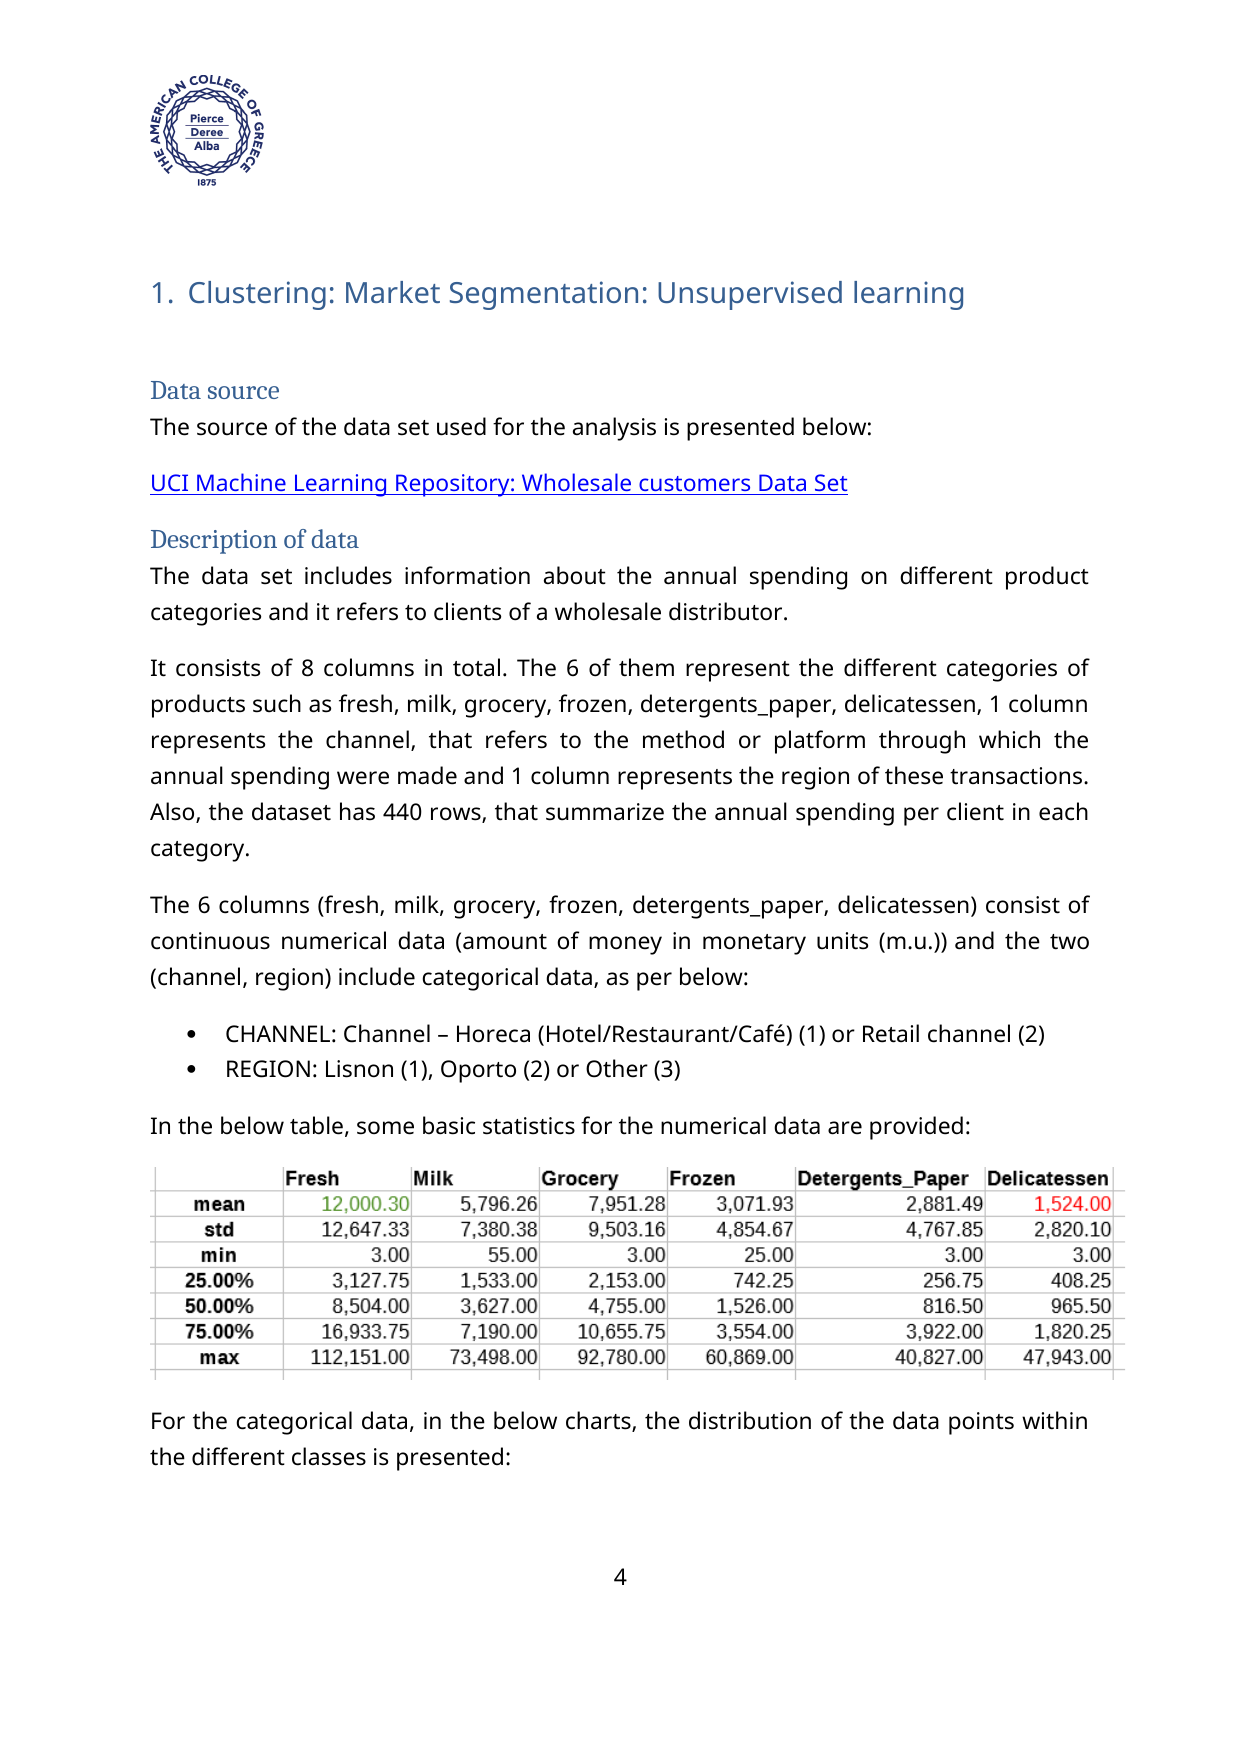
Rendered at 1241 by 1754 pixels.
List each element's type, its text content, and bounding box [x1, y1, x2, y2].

text The source of the data set used for the analysis is presented below: [150, 410, 1090, 442]
picture [150, 75, 264, 186]
text The data set includes information about the annual spending on different product categories and it refers to clients of a wholesale distributor. [150, 560, 1090, 627]
list REGION: Lisnon (1), Oporto (2) or Other (3) [187, 1053, 1090, 1085]
text UCI Machine Learning Repository: Wholesale customers Data Set [150, 467, 1090, 498]
subtitle Clustering: Market Segmentation: Unsupervised learning [150, 272, 1090, 312]
text It consists of 8 columns in total. The 6 of them represent the different categories of products such as fresh, milk, grocery, frozen, detergents_paper, delicatessen, 1 column represents the channel, that refers to the method or platform through which the annual spending were made and 1 column represents the region of these transactions. Also, the dataset has 440 rows, that summarize the annual spending per client in each category. [150, 652, 1090, 863]
subtitle Description of data [150, 524, 1090, 555]
picture [150, 1167, 1125, 1380]
text In the below table, some basic statistics for the numerical data are provided: [150, 1110, 1090, 1141]
text For the categorical data, in the below charts, the distribution of the data points within the different classes is presented: [150, 1405, 1090, 1472]
subtitle Data source [150, 375, 1090, 406]
list CHANNEL: Channel – Horeca (Hotel/Restaurant/Café) (1) or Retail channel (2) [187, 1017, 1090, 1049]
text The 6 columns (fresh, milk, grocery, frozen, detergents_paper, delicatessen) consist of continuous numerical data (amount of money in monetary units (m.u.)) and the two (channel, region) include categorical data, as per below: [150, 889, 1090, 992]
